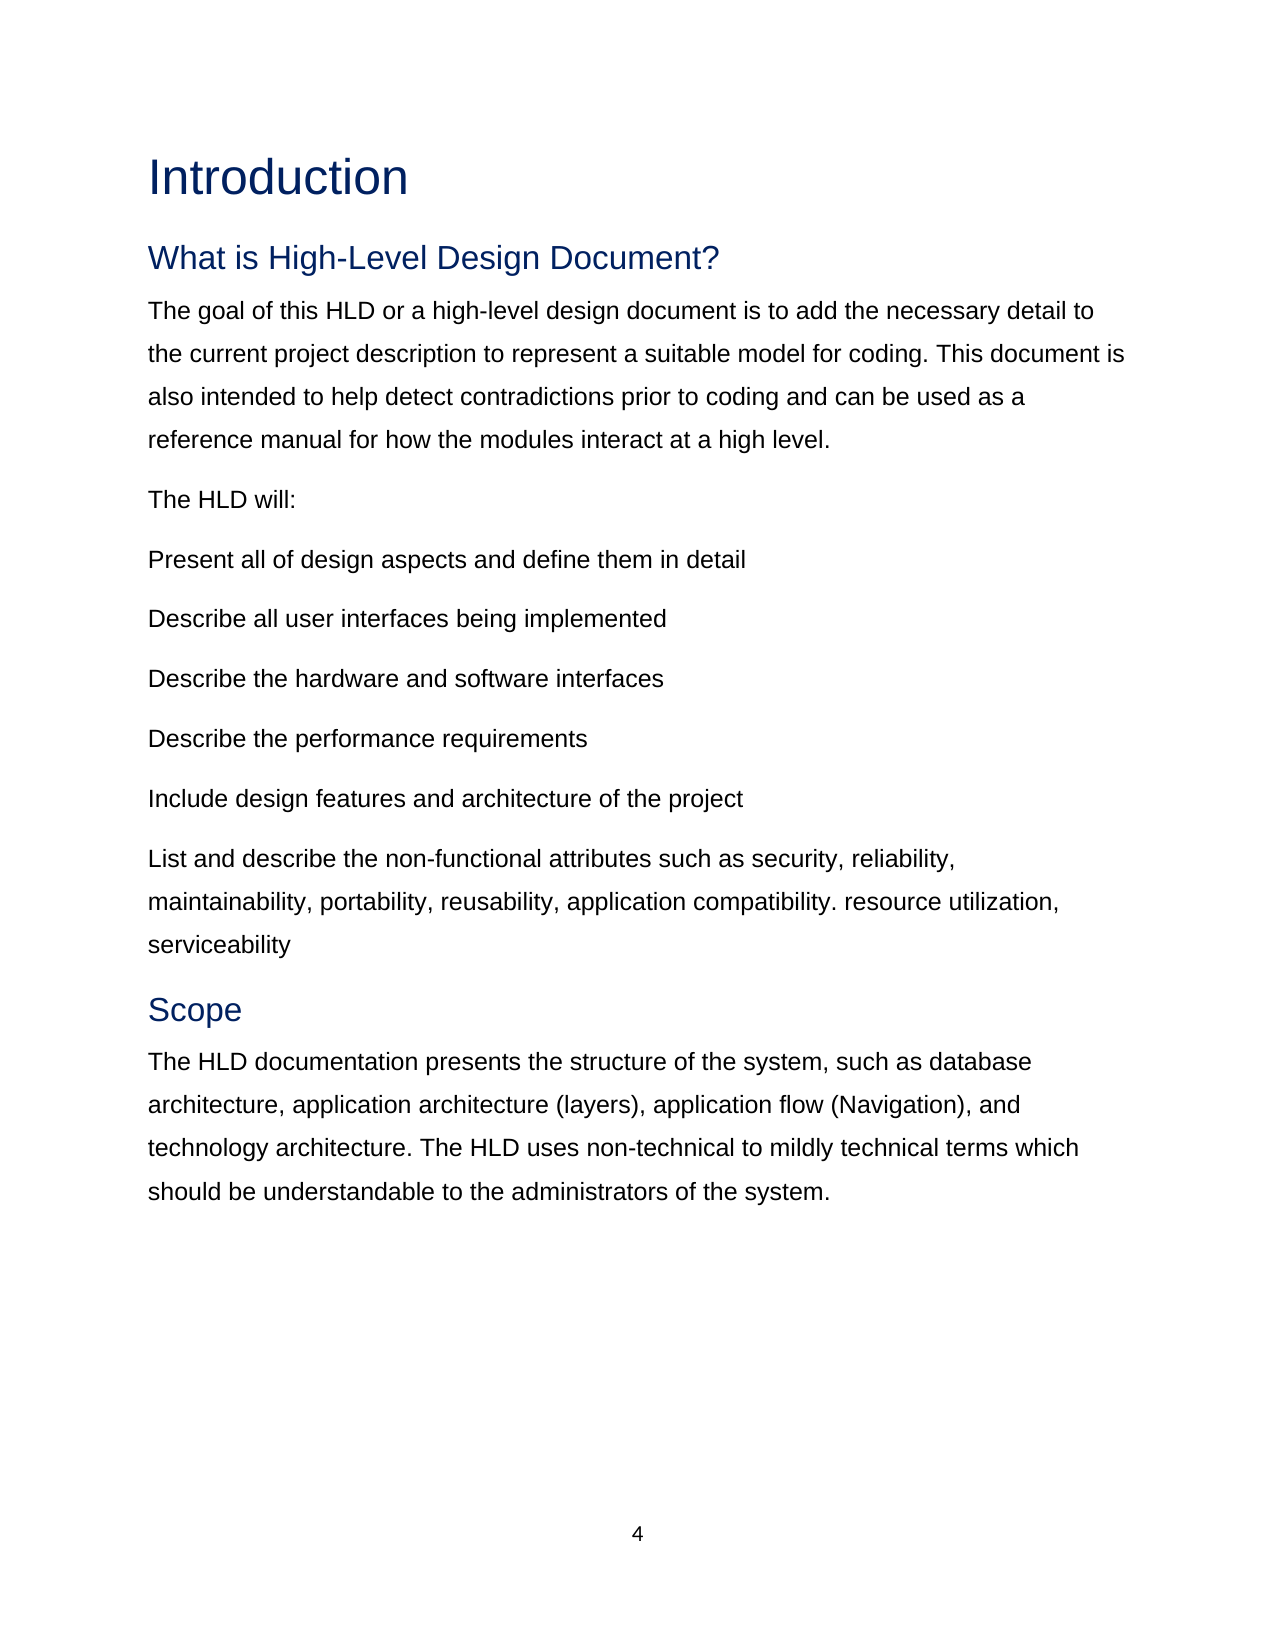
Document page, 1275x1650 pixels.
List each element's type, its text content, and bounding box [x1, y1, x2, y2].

subtitle Introduction [148, 148, 1127, 205]
text The HLD will: [148, 485, 1127, 513]
text List and describe the non-functional attributes such as security, reliability, maintainability, portability, reusability, application compatibility. resource utilization, serviceability [148, 843, 1127, 958]
text The goal of this HLD or a high-level design document is to add the necessary detail to the current project description to represent a suitable model for coding. This document is also intended to help detect contradictions prior to coding and can be used as a reference manual for how the modules interact at a high level. [148, 296, 1127, 454]
text Include design features and architecture of the project [148, 784, 1127, 812]
text The HLD documentation presents the structure of the system, such as database architecture, application architecture (layers), application flow (Navigation), and technology architecture. The HLD uses non-technical to mildly technical terms which should be understandable to the administrators of the system. [148, 1047, 1127, 1205]
text Describe the performance requirements [148, 724, 1127, 753]
text Present all of design aspects and define them in detail [148, 544, 1127, 573]
text Describe all user interfaces being implemented [148, 604, 1127, 633]
text Describe the hardware and software interfaces [148, 664, 1127, 693]
subtitle What is High-Level Design Document? [148, 238, 1127, 276]
subtitle Scope [148, 989, 1127, 1028]
